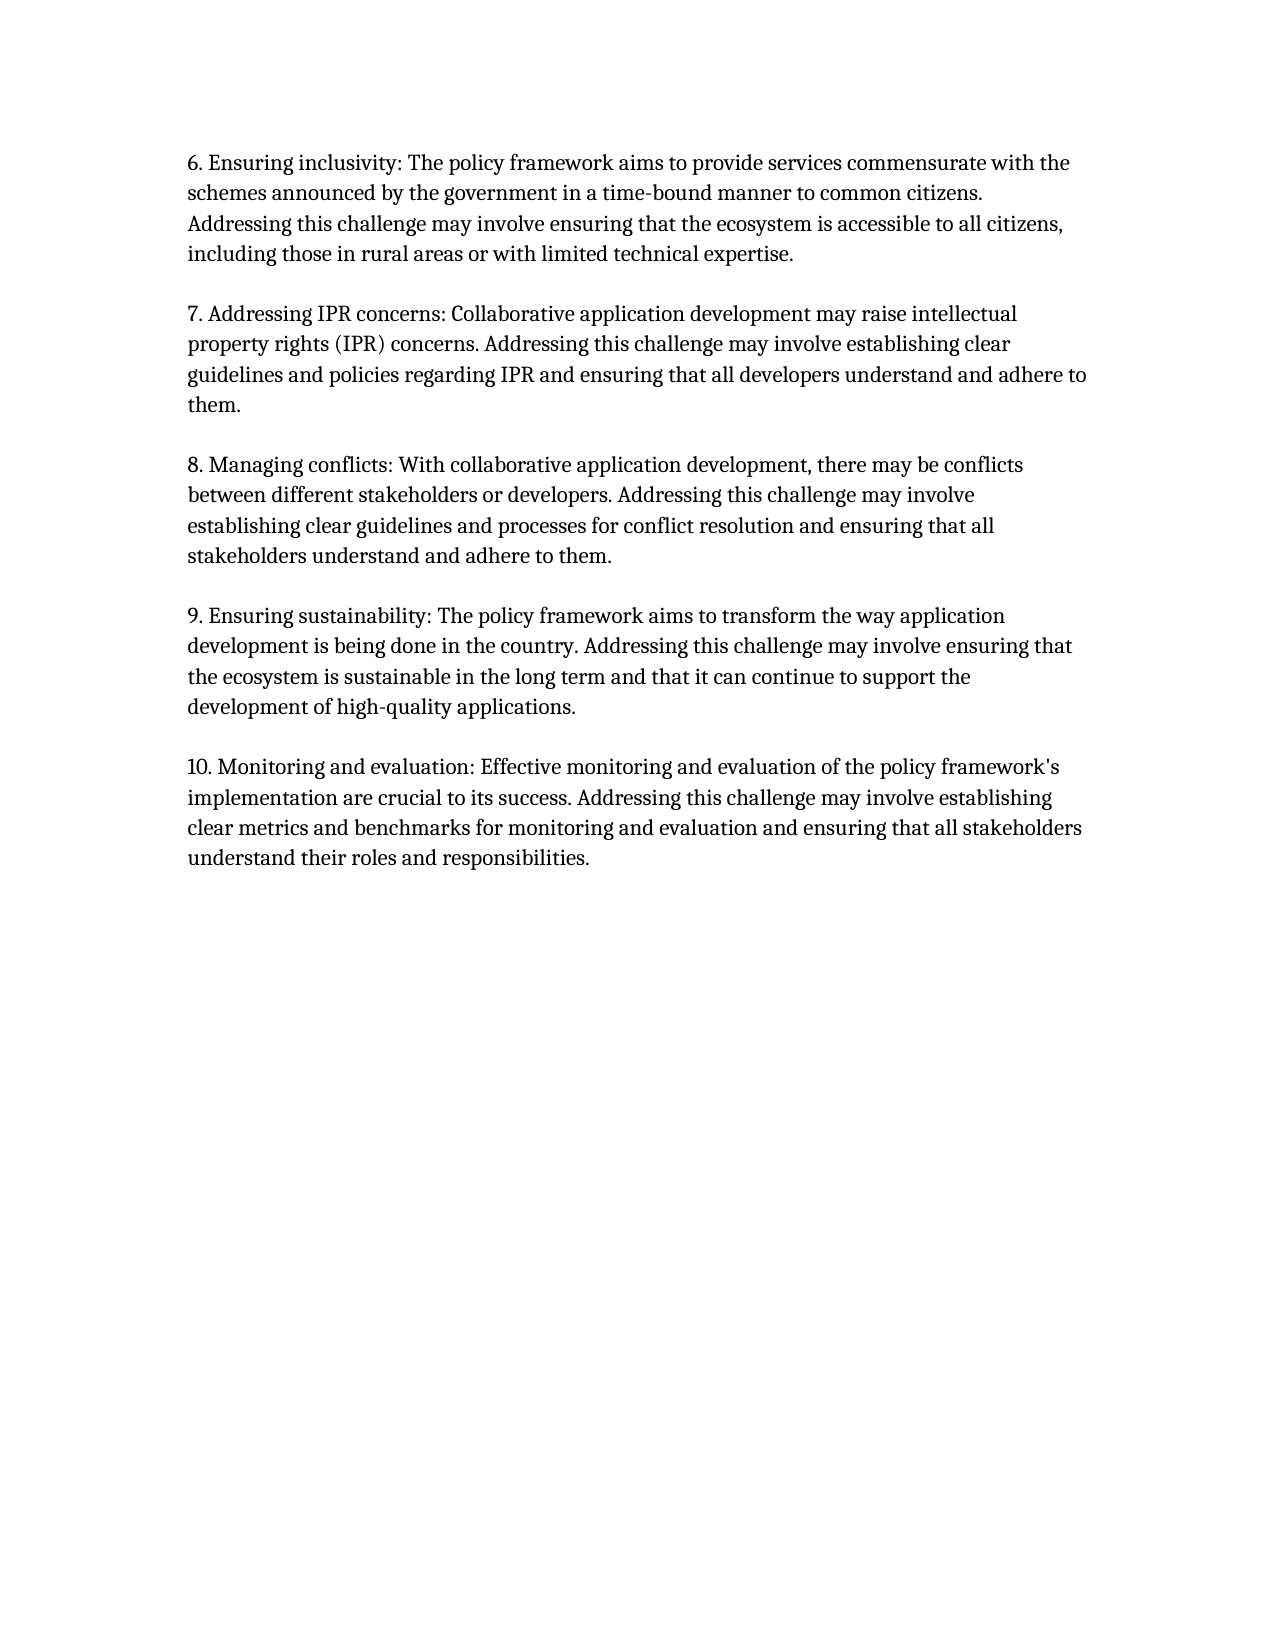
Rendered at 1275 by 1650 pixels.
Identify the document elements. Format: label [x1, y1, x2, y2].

text [187, 150, 1087, 871]
